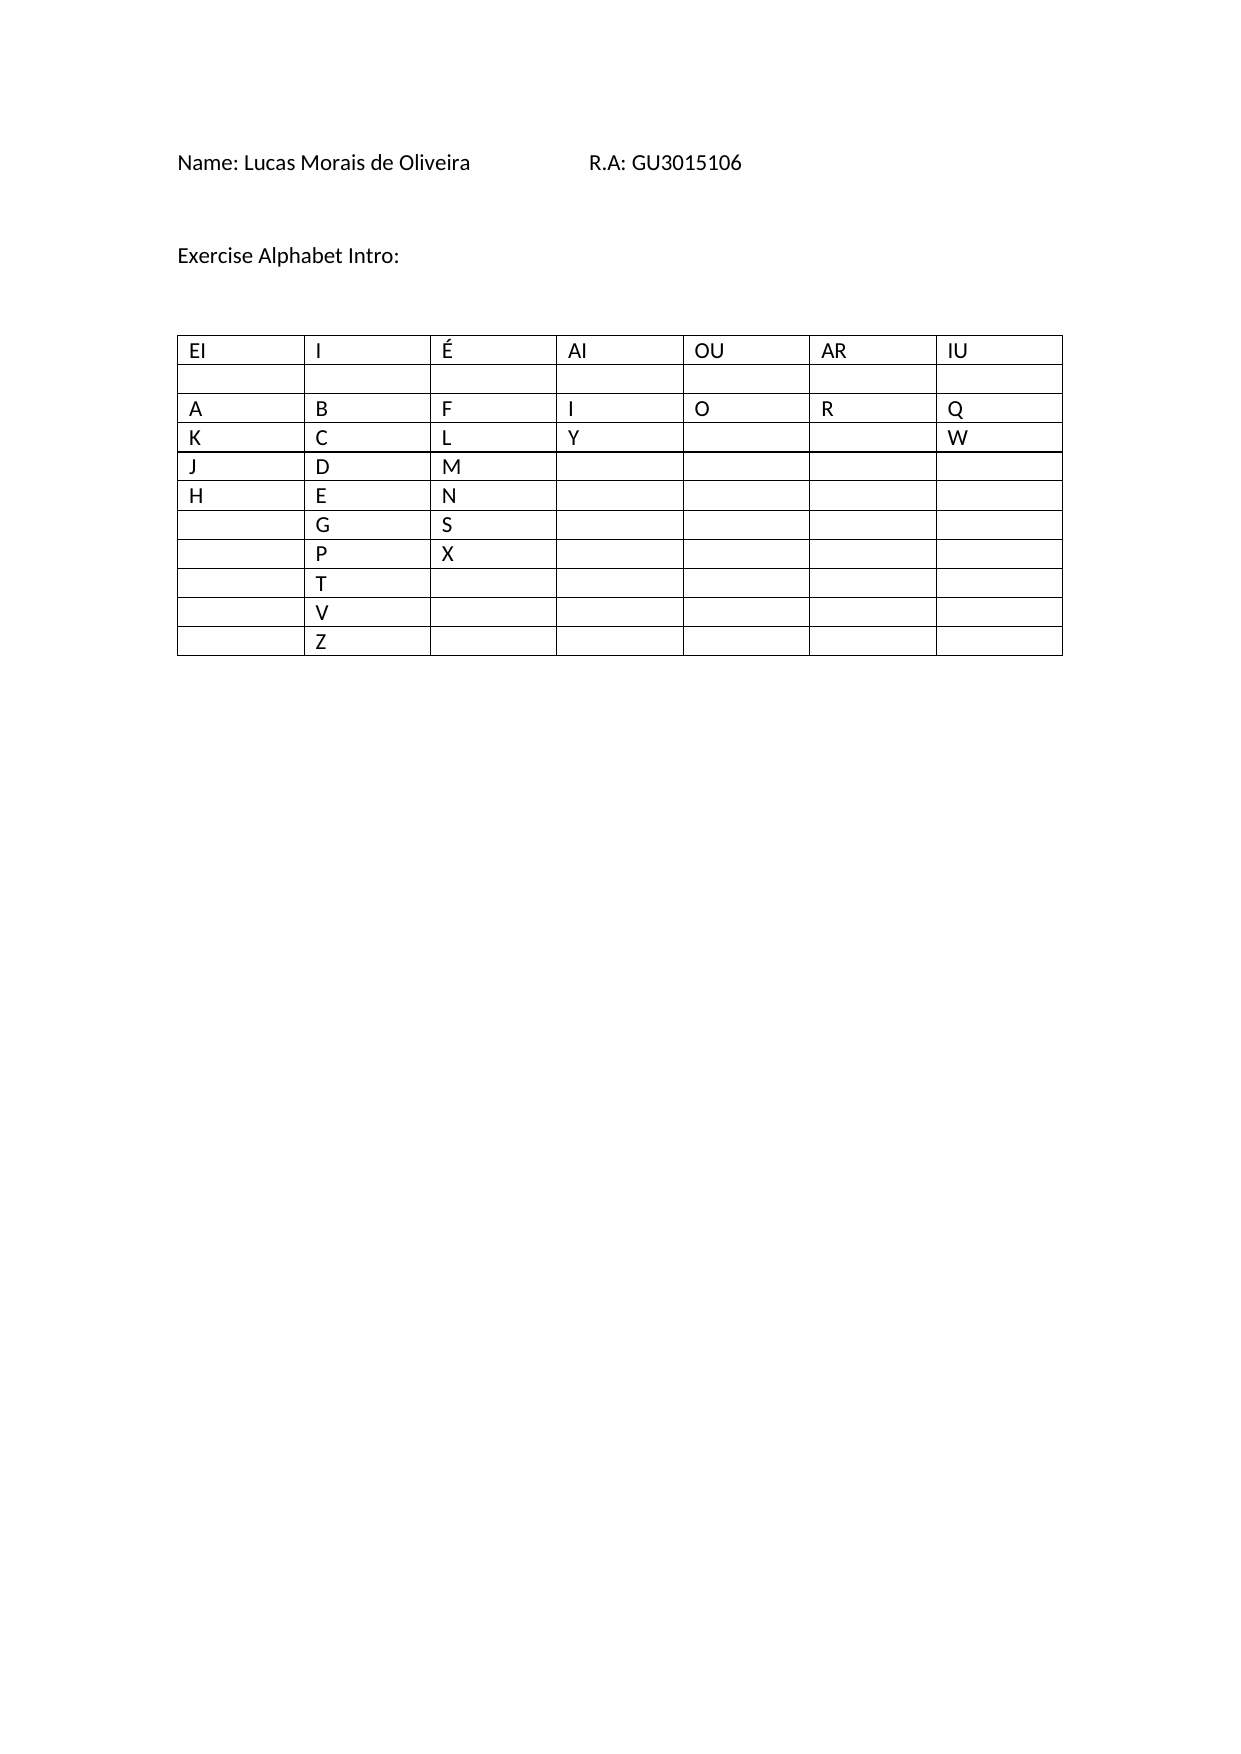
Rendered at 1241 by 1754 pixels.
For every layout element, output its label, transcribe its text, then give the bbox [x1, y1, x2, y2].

table_cell C [305, 423, 430, 451]
table_cell [810, 627, 936, 655]
text Exercise Alphabet Intro: [177, 241, 1063, 269]
table_cell [557, 598, 683, 626]
table_cell [557, 453, 683, 480]
table_cell [810, 453, 936, 480]
table_cell O [684, 394, 809, 422]
table_cell J [178, 453, 304, 480]
table_cell [937, 453, 1062, 480]
table_cell [557, 481, 683, 509]
table_cell N [431, 481, 556, 509]
table_cell K [178, 423, 304, 451]
table_cell [431, 569, 556, 597]
table_cell [557, 365, 683, 393]
table_cell [178, 598, 304, 626]
table_cell [684, 423, 809, 451]
table_cell [937, 481, 1062, 509]
table_cell [810, 569, 936, 597]
table_header AR [810, 336, 936, 364]
table_cell [810, 511, 936, 538]
table_cell [178, 627, 304, 655]
table_cell E [305, 481, 430, 509]
table_cell W [937, 423, 1062, 451]
table_cell [431, 365, 556, 393]
table_cell [684, 511, 809, 538]
table_cell [684, 481, 809, 509]
table_cell [810, 481, 936, 509]
table_cell [305, 365, 430, 393]
table_cell V [305, 598, 430, 626]
table_cell [178, 540, 304, 568]
table_cell [937, 540, 1062, 568]
table_cell [557, 540, 683, 568]
table_cell Z [305, 627, 430, 655]
table_cell I [557, 394, 683, 422]
table_cell [810, 423, 936, 451]
table_cell [684, 598, 809, 626]
table_cell [937, 569, 1062, 597]
table_cell [178, 569, 304, 597]
table_cell [684, 540, 809, 568]
table_cell [684, 365, 809, 393]
table_cell L [431, 423, 556, 451]
table_header É [431, 336, 556, 364]
table_cell [178, 365, 304, 393]
table_cell [431, 627, 556, 655]
table_header OU [684, 336, 809, 364]
table_cell [557, 627, 683, 655]
table_cell S [431, 511, 556, 538]
table_cell [937, 598, 1062, 626]
table_cell X [431, 540, 556, 568]
table_cell [684, 627, 809, 655]
table_cell [178, 511, 304, 538]
table_cell P [305, 540, 430, 568]
table_cell H [178, 481, 304, 509]
table_cell M [431, 453, 556, 480]
table_header AI [557, 336, 683, 364]
table_cell [557, 511, 683, 538]
table_cell [810, 365, 936, 393]
table_cell R [810, 394, 936, 422]
table_header EI [178, 336, 304, 364]
table_cell [810, 540, 936, 568]
table_cell [557, 569, 683, 597]
table_cell B [305, 394, 430, 422]
table_cell [431, 598, 556, 626]
table_cell T [305, 569, 430, 597]
table_cell [937, 511, 1062, 538]
table_header I [305, 336, 430, 364]
table_cell G [305, 511, 430, 538]
text Name: Lucas Morais de Oliveira R.A: GU3015106 [177, 148, 1063, 176]
table_cell [937, 627, 1062, 655]
table_cell F [431, 394, 556, 422]
table_header IU [937, 336, 1062, 364]
table_cell Y [557, 423, 683, 451]
table_cell A [178, 394, 304, 422]
table_cell D [305, 453, 430, 480]
table_cell [937, 365, 1062, 393]
table_cell Q [937, 394, 1062, 422]
table_cell [810, 598, 936, 626]
table_cell [684, 569, 809, 597]
table_cell [684, 453, 809, 480]
